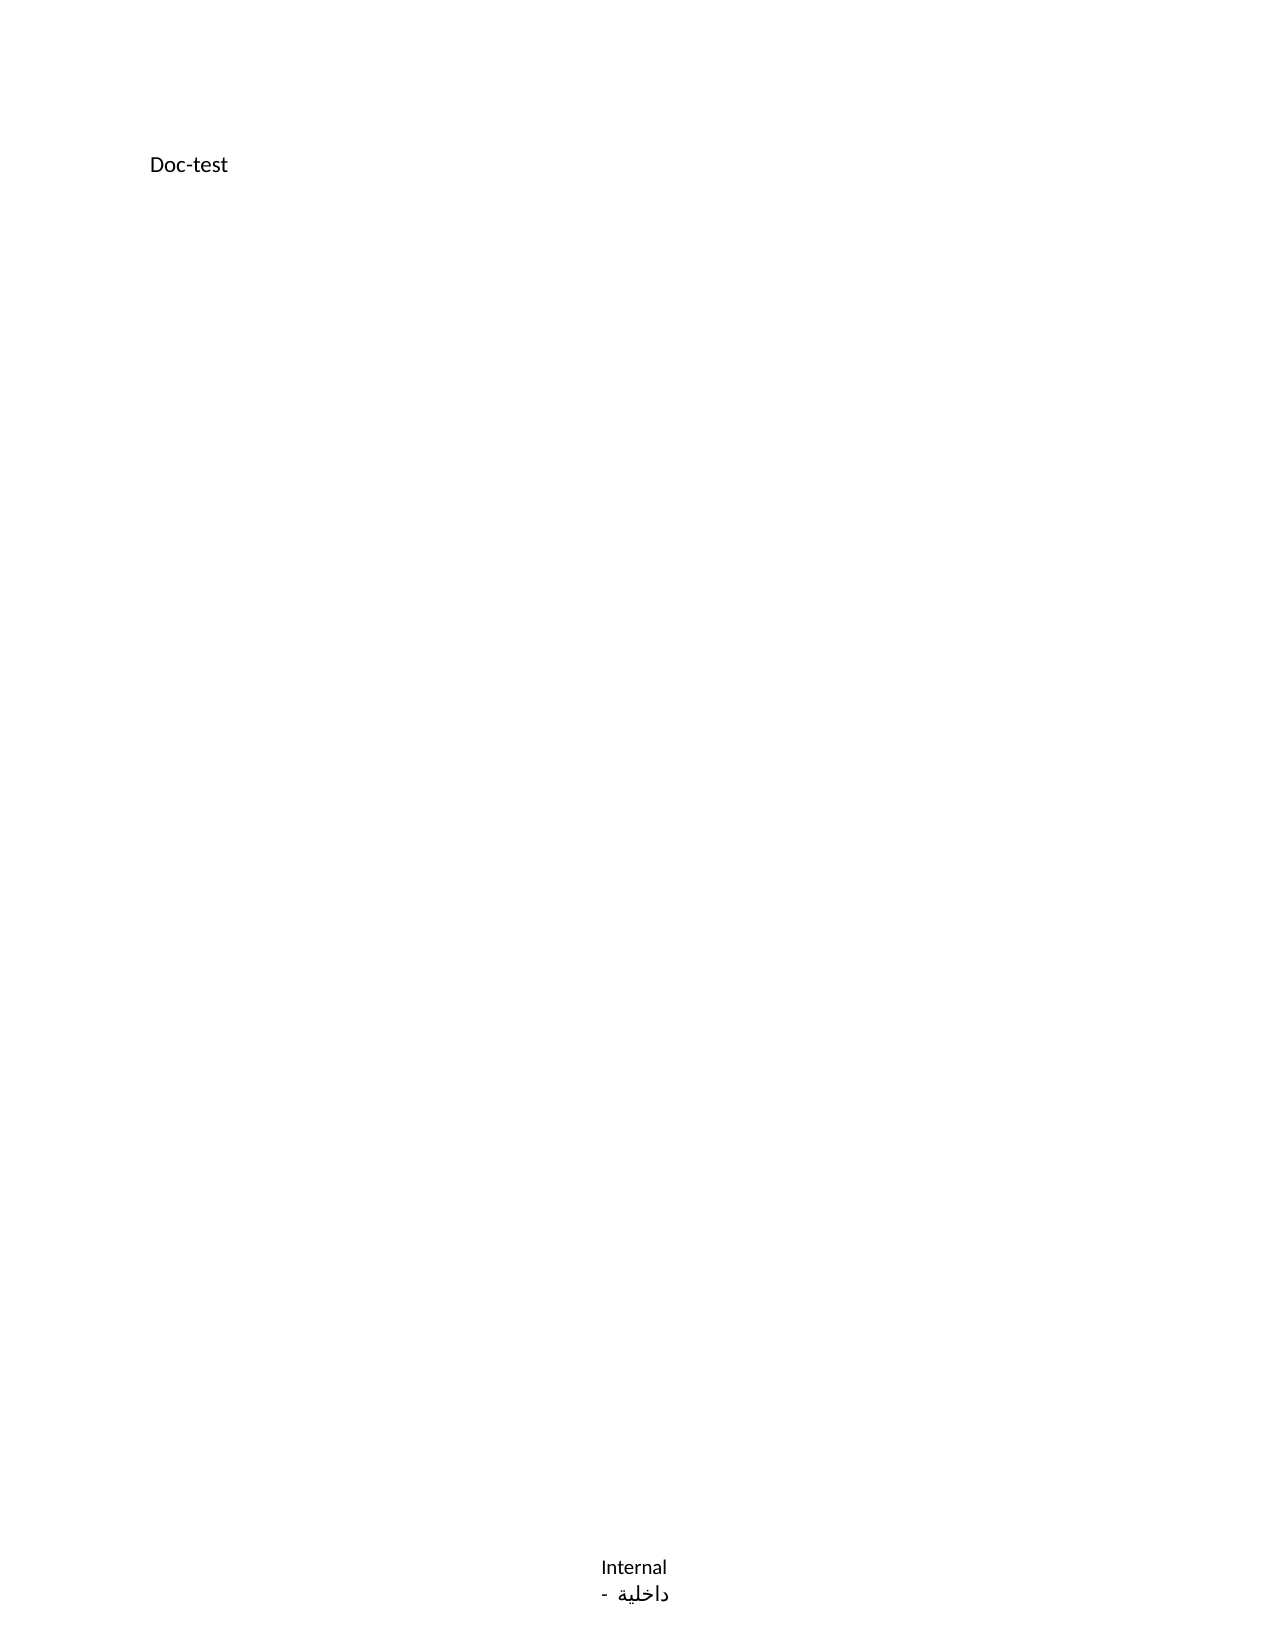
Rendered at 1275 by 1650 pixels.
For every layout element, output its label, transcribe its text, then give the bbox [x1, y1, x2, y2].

text Doc-test [150, 150, 1125, 178]
